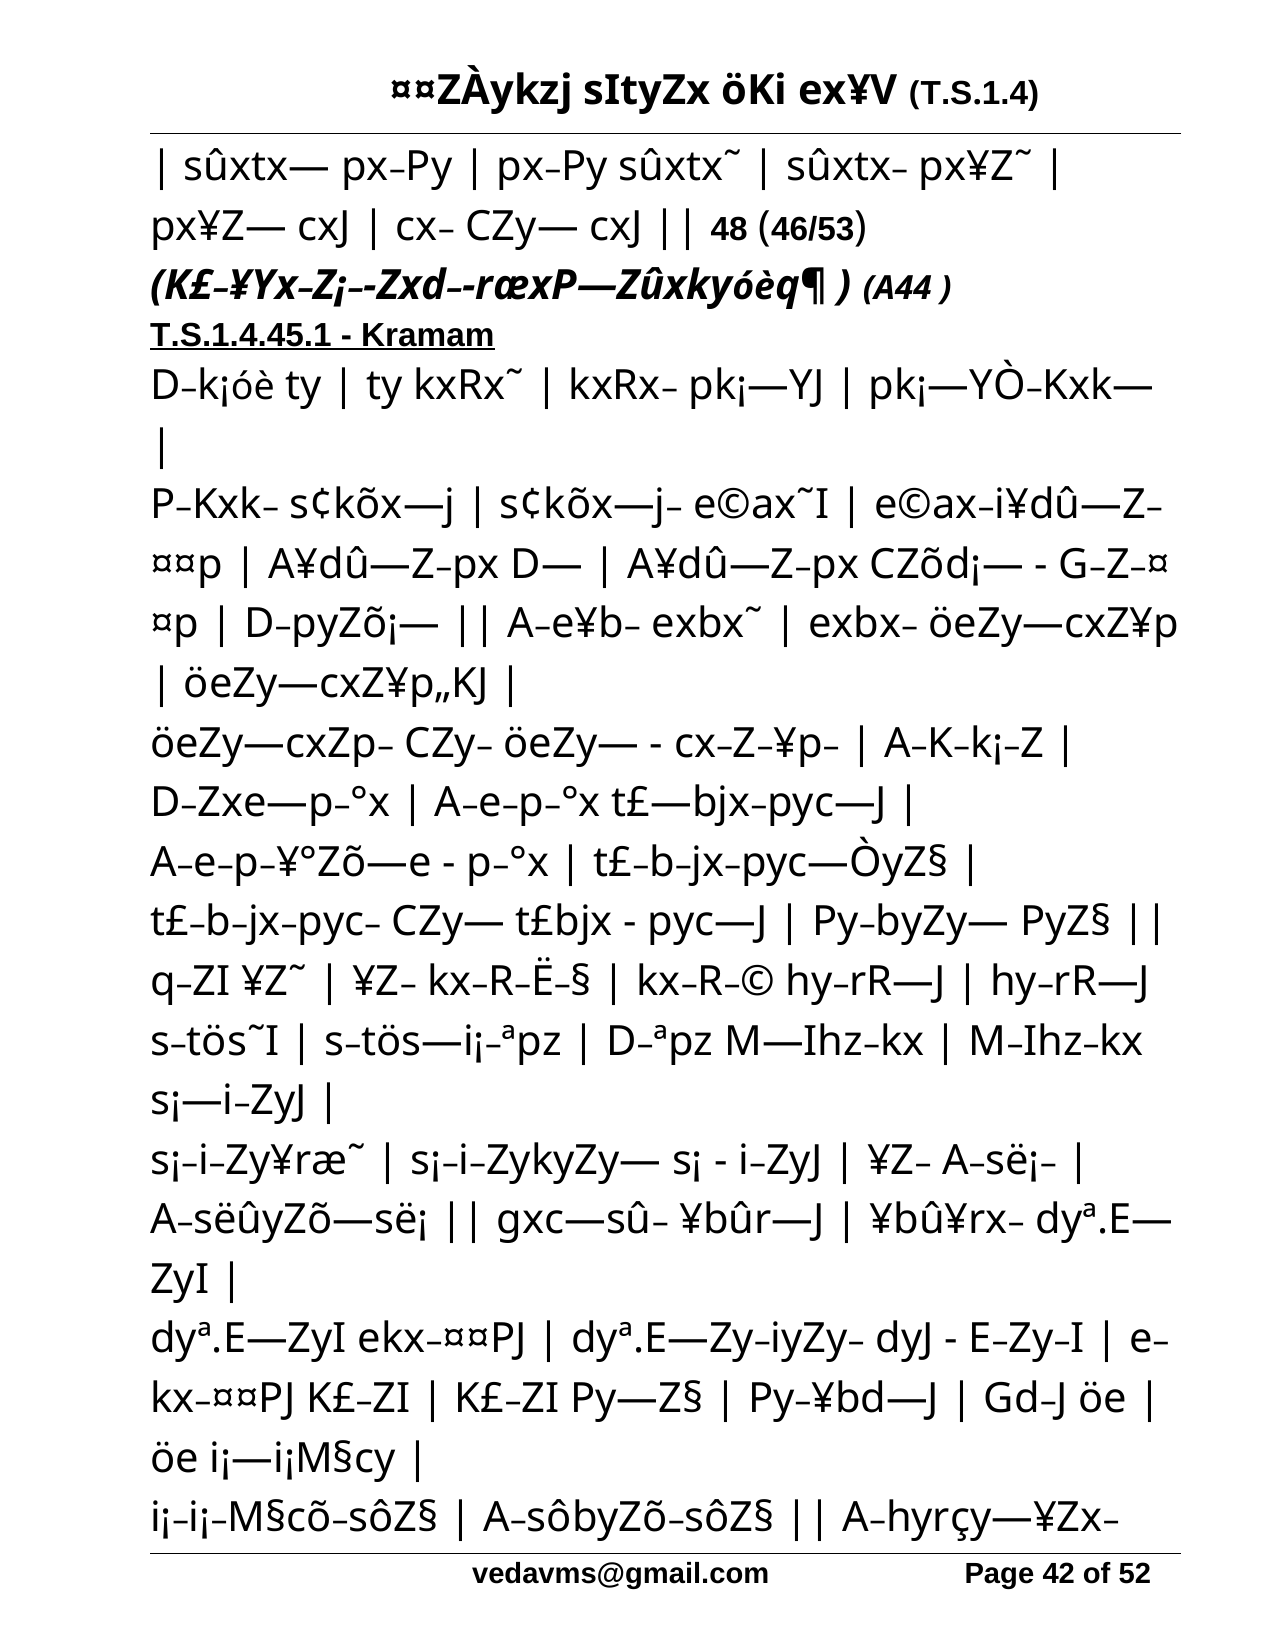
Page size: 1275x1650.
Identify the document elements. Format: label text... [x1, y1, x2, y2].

text s¡–i–Zy¥ræ˜ | s¡–i–ZykyZy— s¡ - i–ZyJ | ¥Z– A–së¡– | [150, 1129, 1181, 1186]
text D–Zxe—p–°x | A–e–p–°x t£—bjx–pyc—J | [150, 772, 1181, 829]
text q–ZI ¥Z˜ | ¥Z– kx–R–Ë–§ | kx–R–© hy–rR—J | hy–rR—J s–tös˜I | s–tös—i¡–ªpz | D–ªpz M—Ihz–kx | M–Ihz–kx s¡—i–ZyJ | [150, 951, 1181, 1127]
text i¡–i¡–M§cõ–sôZ§ | A–sôbyZõ–sôZ§ || A–hyrçy—¥Zx– pk¡—Ysõ | A–hyrçy—Z– CZõ–hy - Óy–Z–J | pk¡—Ysõ– exq—J | [150, 1487, 1181, 1544]
text P–Kxk– s¢kõx—j | s¢kõx—j– e©ax˜I | e©ax–i¥dû—Z–¤¤p | A¥dû—Z–px D— | A¥dû—Z–px CZõd¡— - G–Z–¤¤p | D–pyZõ¡— || A–e¥b– exbx˜ | exbx– öeZy—cxZ¥p | öeZy—cxZ¥p„KJ | [150, 474, 1181, 709]
text t£–b–jx–pyc– CZy— t£bjx - pyc—J | Py–byZy— PyZ§ || [150, 891, 1181, 948]
text px¥Z— cxJ | cx– CZy— cxJ || 48 (46/53) [150, 195, 1181, 252]
text (K£–¥Yx–Z¡–-Zxd–-ræxP—Zûxkyóèq¶ ) (A44 ) [150, 255, 1181, 312]
text D–k¡óè ty | ty kxRx˜ | kxRx– pk¡—YJ | pk¡—YÒ–Kxk— | [150, 355, 1181, 471]
text A–sëûyZõ—së¡ || gxc—sû– ¥bûr—J | ¥bû¥rx– dyª.E—ZyI | [150, 1189, 1181, 1305]
text T.S.1.4.45.1 - Kramam [150, 314, 1150, 353]
text A–e–p–¥°Zõ—e - p–°x | t£–b–jx–pyc—ÒyZ§ | [150, 832, 1181, 888]
text öeZy—cxZp– CZy– öeZy— - cx–Z–¥p– | A–K–k¡–Z | [150, 712, 1181, 769]
text dyª.E—ZyI ekx–¤¤PJ | dyª.E—Zy–iyZy– dyJ - E–Zy–I | e–kx–¤¤PJ K£–ZI | K£–ZI Py—Z§ | Py–¥bd—J | Gd–J öe | öe i¡—i¡M§cy | [150, 1308, 1181, 1484]
